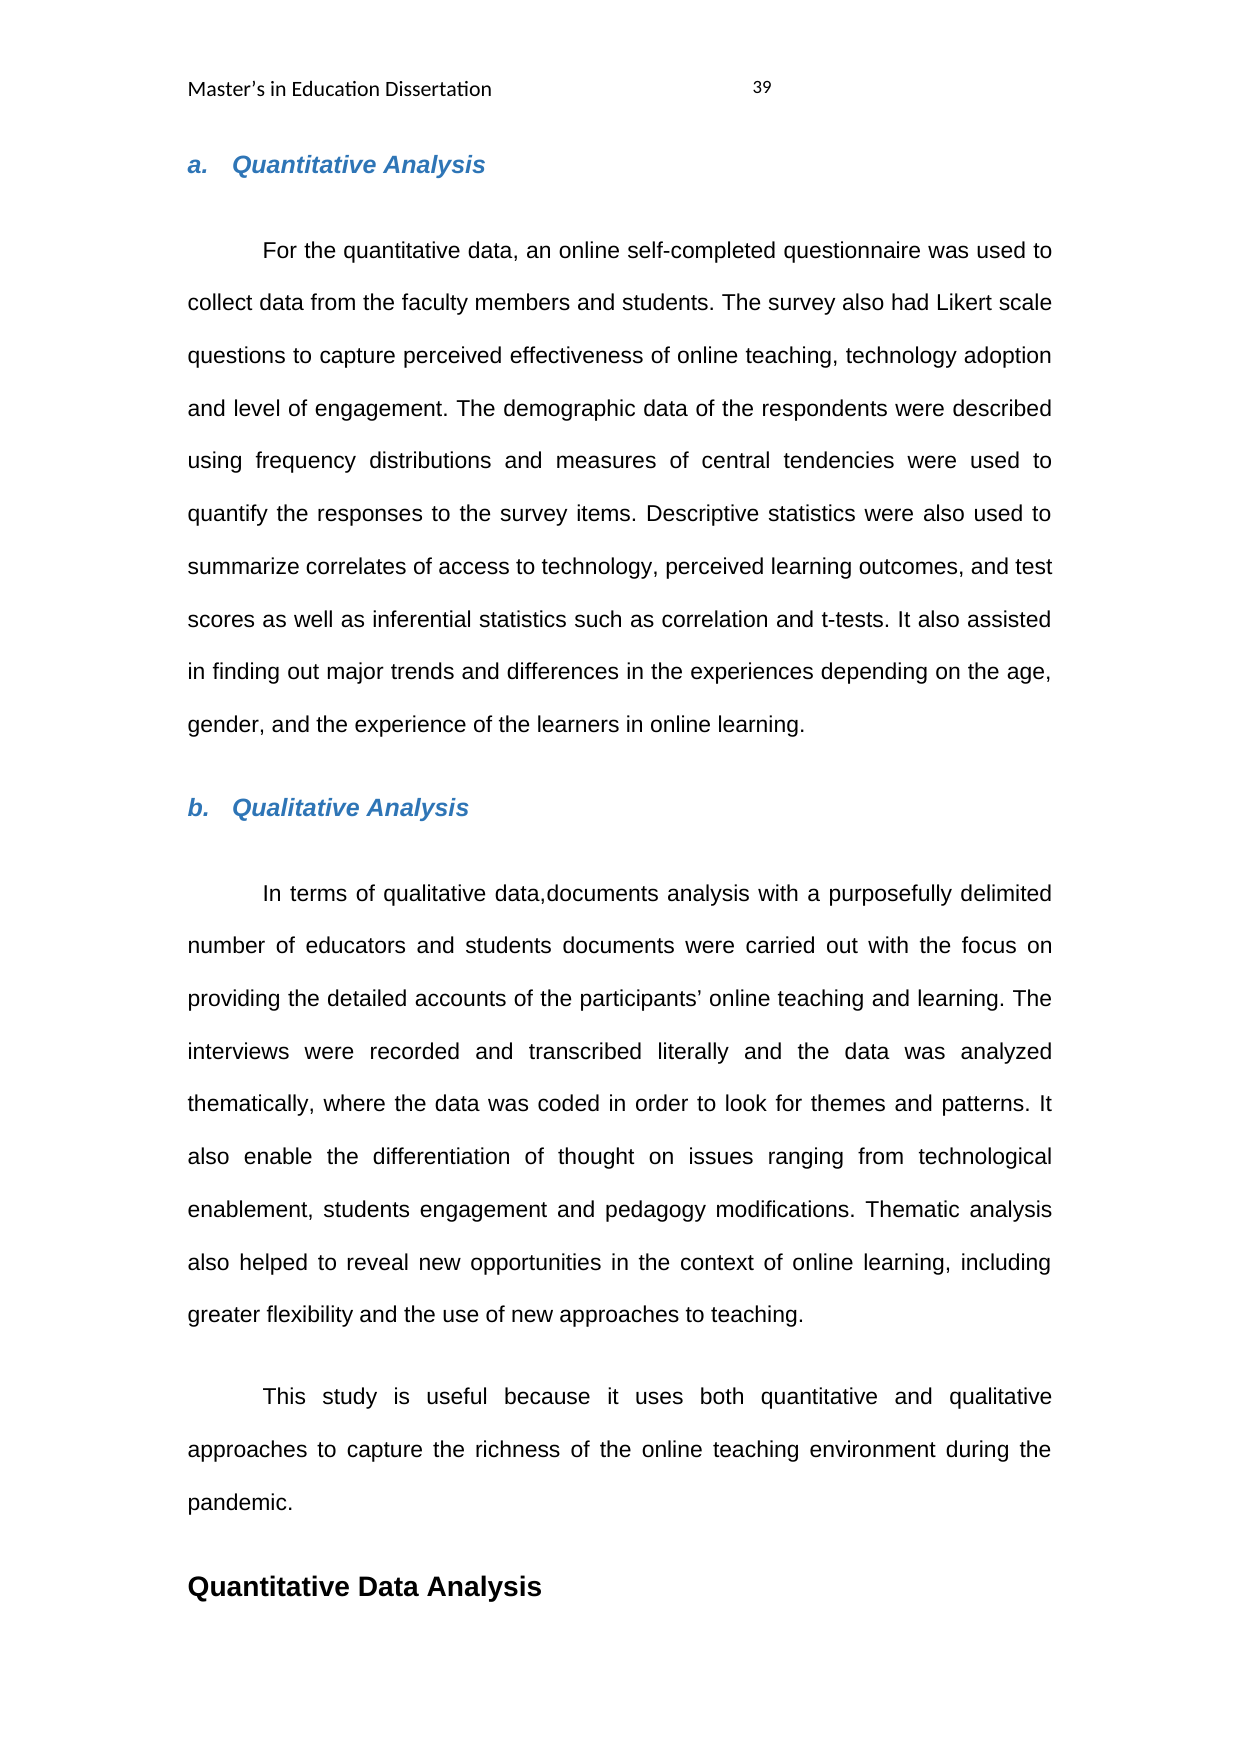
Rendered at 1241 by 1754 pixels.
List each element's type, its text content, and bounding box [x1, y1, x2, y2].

list Qualitative Analysis [187, 793, 1053, 822]
text This study is useful because it uses both quantitative and qualitative approaches to capture the richness of the online teaching environment during the pandemic. [187, 1383, 1053, 1515]
text In terms of qualitative data,documents analysis with a purposefully delimited number of educators and students documents were carried out with the focus on providing the detailed accounts of the participants’ online teaching and learning. The interviews were recorded and transcribed literally and the data was analyzed thematically, where the data was coded in order to look for themes and patterns. It also enable the differentiation of thought on issues ranging from technological enablement, students engagement and pedagogy modifications. Thematic analysis also helped to reveal new opportunities in the context of online learning, including greater flexibility and the use of new approaches to teaching. [187, 879, 1053, 1328]
list Quantitative Analysis [187, 150, 1053, 179]
list For the quantitative data, an online self-completed questionnaire was used to collect data from the faculty members and students. The survey also had Likert scale questions to capture perceived effectiveness of online teaching, technology adoption and level of engagement. The demographic data of the respondents were described using frequency distributions and measures of central tendencies were used to quantify the responses to the survey items. Descriptive statistics were also used to summarize correlates of access to technology, perceived learning outcomes, and test scores as well as inferential statistics such as correlation and t-tests. It also assisted in finding out major trends and differences in the experiences depending on the age, gender, and the experience of the learners in online learning. [187, 237, 1053, 737]
subtitle Quantitative Data Analysis [187, 1570, 1053, 1603]
